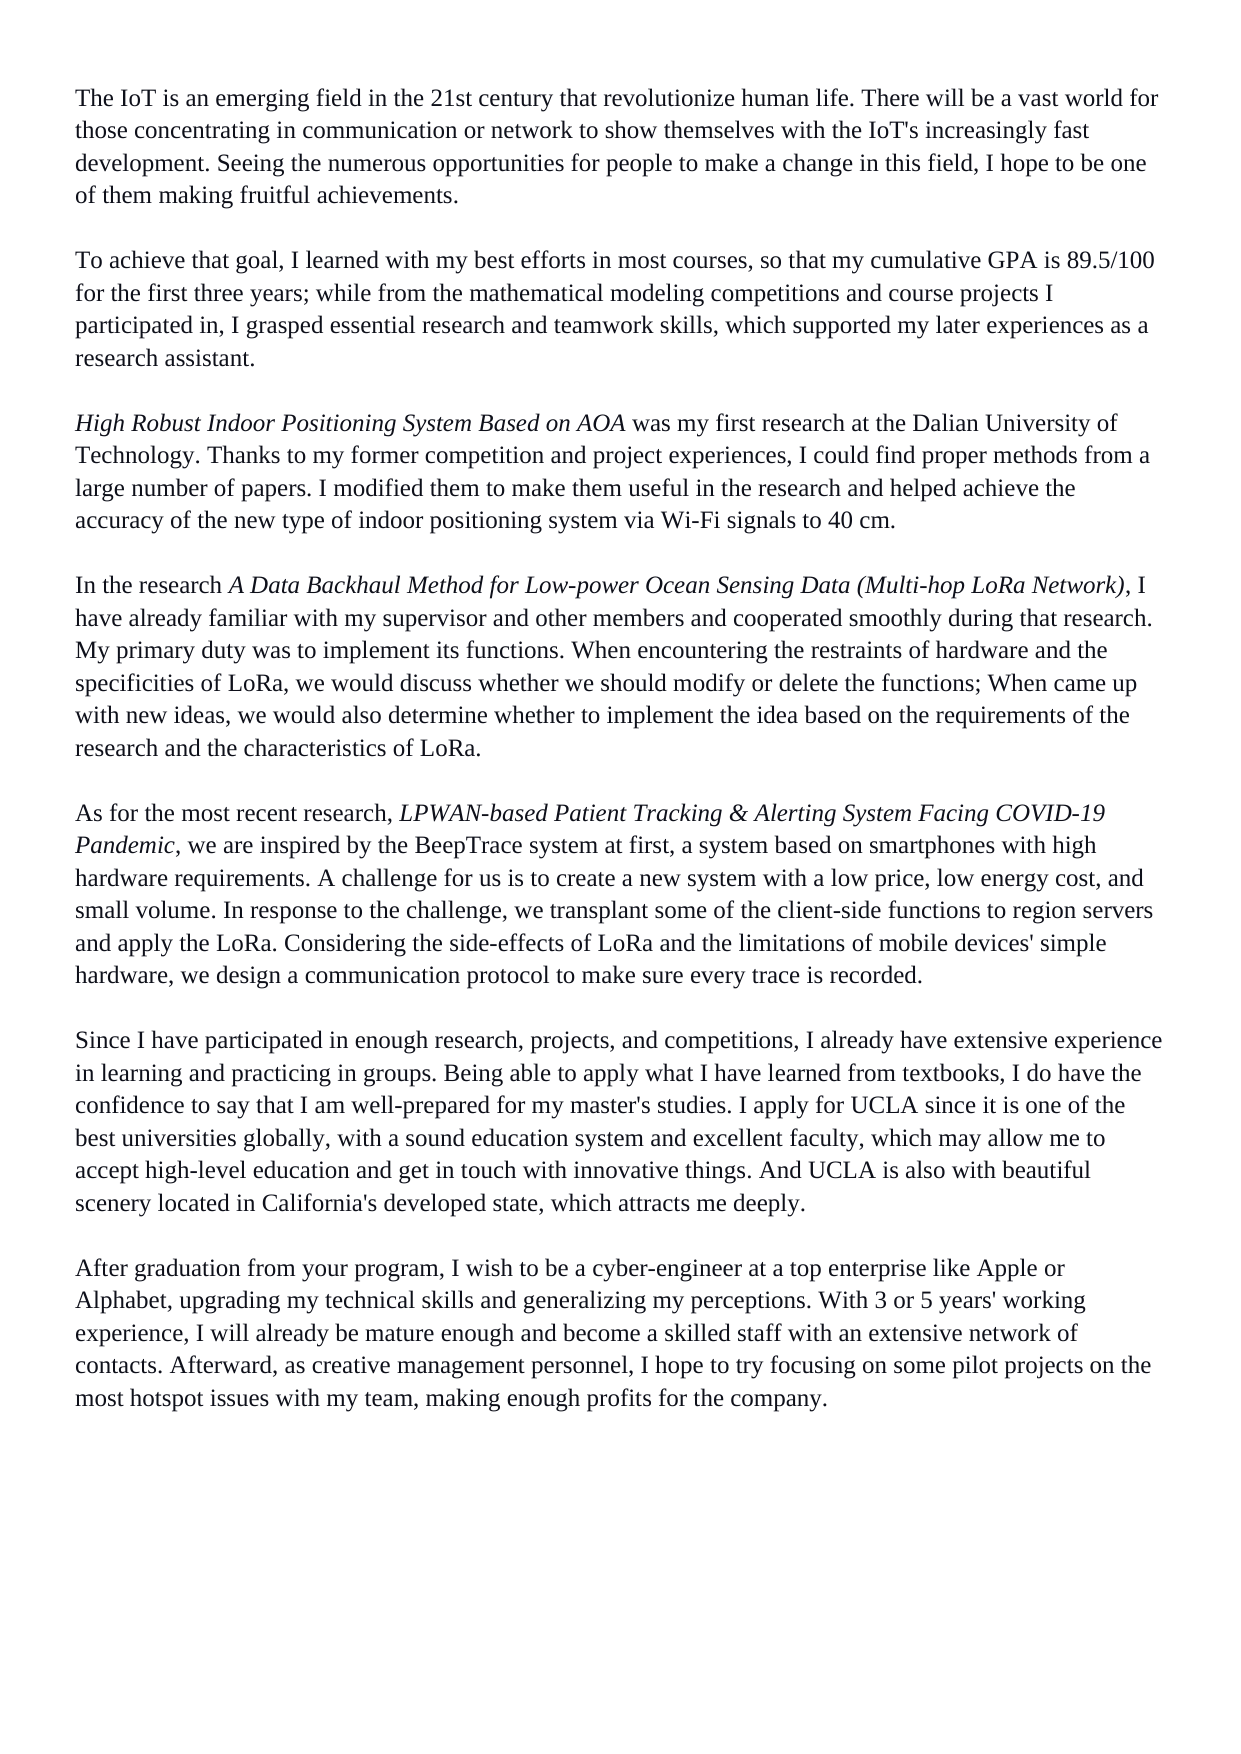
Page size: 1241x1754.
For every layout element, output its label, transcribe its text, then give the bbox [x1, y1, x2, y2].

text High Robust Indoor Positioning System Based on AOA was my first research at the Dalian University of Technology. Thanks to my former competition and project experiences, I could find proper methods from a large number of papers. I modified them to make them useful in the research and helped achieve the accuracy of the new type of indoor positioning system via Wi-Fi signals to 40 cm. [75, 406, 1165, 536]
text To achieve that goal, I learned with my best efforts in most courses, so that my cumulative GPA is 89.5/100 for the first three years; while from the mathematical modeling competitions and course projects I participated in, I grasped essential research and teamwork skills, which supported my later experiences as a research assistant. [75, 243, 1165, 373]
text After graduation from your program, I wish to be a cyber-engineer at a top enterprise like Apple or Alphabet, upgrading my technical skills and generalizing my perceptions. With 3 or 5 years' working experience, I will already be mature enough and become a skilled staff with an extensive network of contacts. Afterward, as creative management personnel, I hope to try focusing on some pilot projects on the most hotspot issues with my team, making enough profits for the company. [75, 1251, 1165, 1413]
text The IoT is an emerging field in the 21st century that revolutionize human life. There will be a vast world for those concentrating in communication or network to show themselves with the IoT's increasingly fast development. Seeing the numerous opportunities for people to make a change in this field, I hope to be one of them making fruitful achievements. [75, 81, 1165, 211]
text In the research A Data Backhaul Method for Low-power Ocean Sensing Data (Multi-hop LoRa Network), I have already familiar with my supervisor and other members and cooperated smoothly during that research. My primary duty was to implement its functions. When encountering the restraints of hardware and the specificities of LoRa, we would discuss whether we should modify or delete the functions; When came up with new ideas, we would also determine whether to implement the idea based on the requirements of the research and the characteristics of LoRa. [75, 568, 1165, 763]
text Since I have participated in enough research, projects, and competitions, I already have extensive experience in learning and practicing in groups. Being able to apply what I have learned from textbooks, I do have the confidence to say that I am well-prepared for my master's studies. I apply for UCLA since it is one of the best universities globally, with a sound education system and excellent faculty, which may allow me to accept high-level education and get in touch with innovative things. And UCLA is also with beautiful scenery located in California's developed state, which attracts me deeply. [75, 1023, 1165, 1218]
text As for the most recent research, LPWAN-based Patient Tracking & Alerting System Facing COVID-19 Pandemic, we are inspired by the BeepTrace system at first, a system based on smartphones with high hardware requirements. A challenge for us is to create a new system with a low price, low energy cost, and small volume. In response to the challenge, we transplant some of the client-side functions to region servers and apply the LoRa. Considering the side-effects of LoRa and the limitations of mobile devices' simple hardware, we design a communication protocol to make sure every trace is recorded. [75, 796, 1165, 991]
